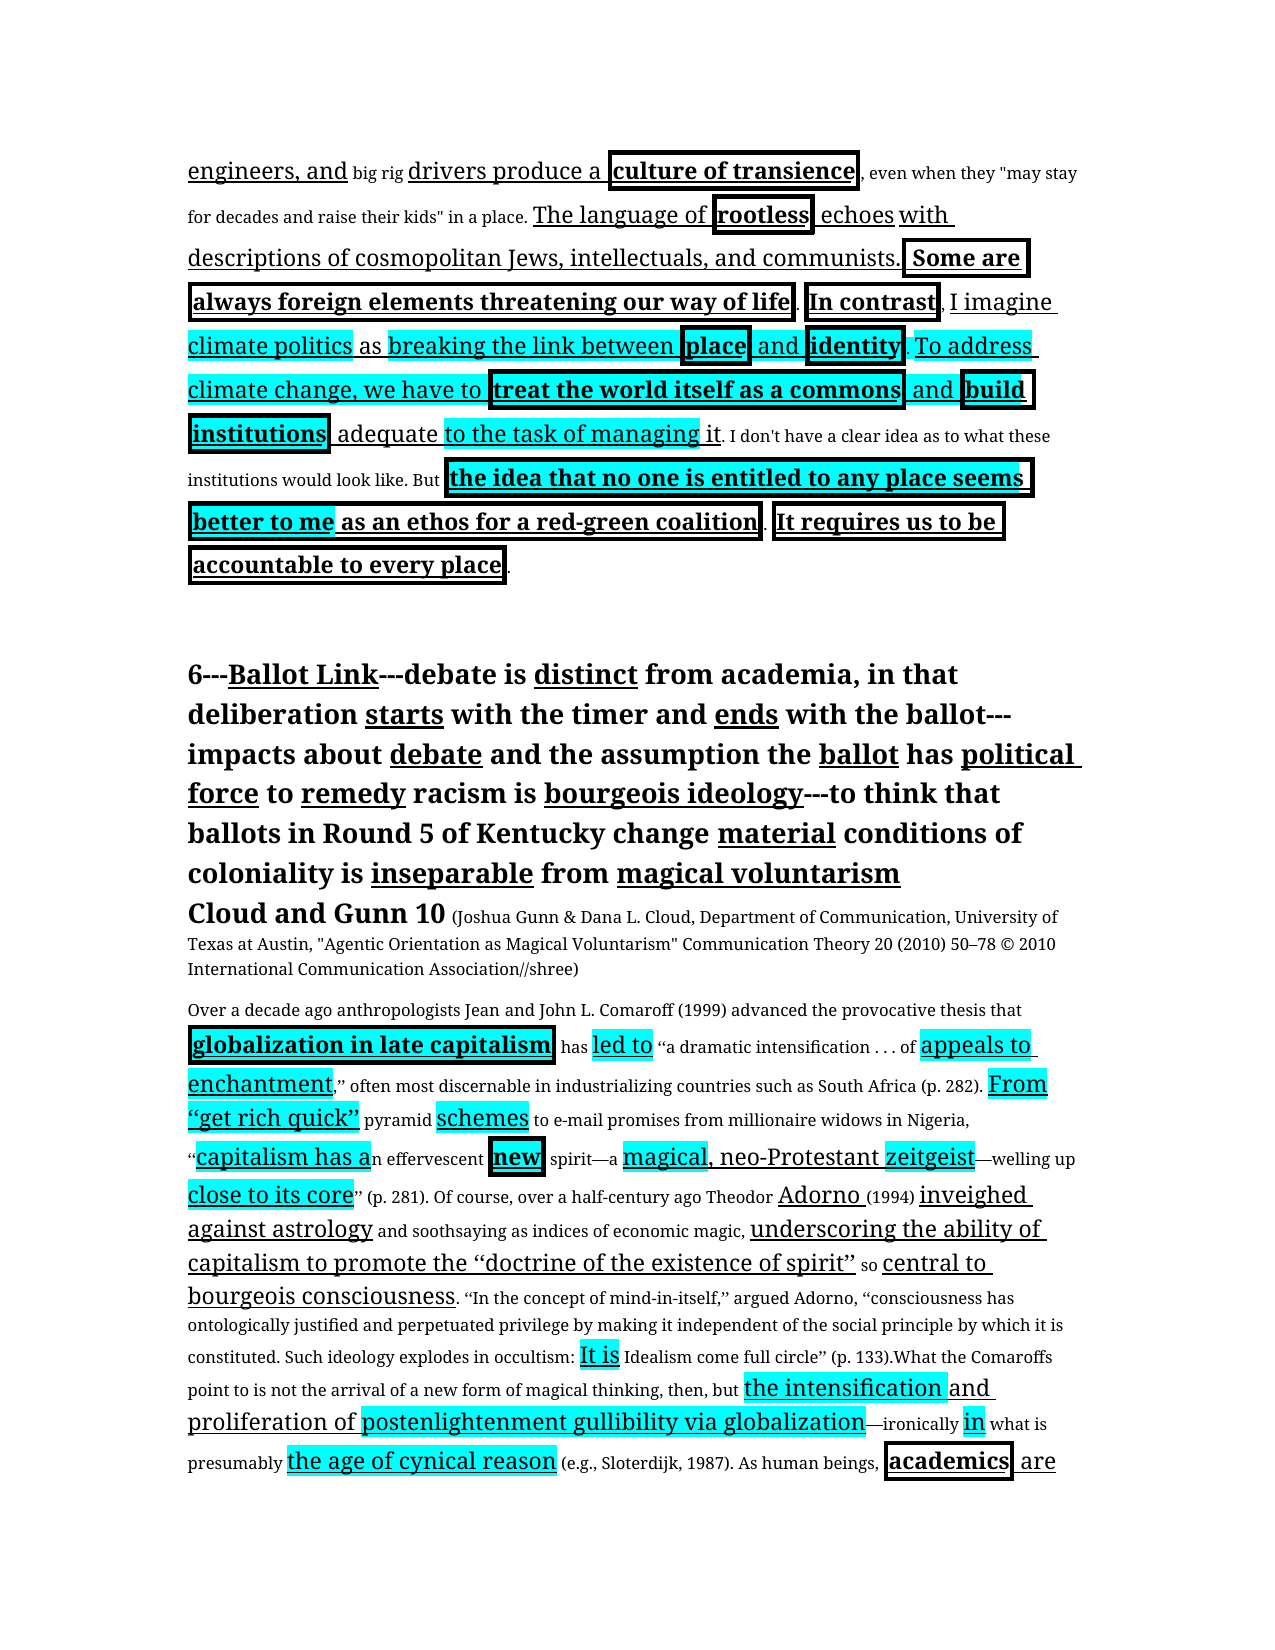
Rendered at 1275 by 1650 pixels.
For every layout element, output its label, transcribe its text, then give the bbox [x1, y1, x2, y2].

text Cloud and Gunn 10 (Joshua Gunn & Dana L. Cloud, Department of Communication, University of Texas at Austin, "Agentic Orientation as Magical Voluntarism" Communication Theory 20 (2010) 50–78 © 2010 International Communication Association//shree) [187, 894, 1087, 980]
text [187, 150, 1087, 585]
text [187, 999, 1087, 1481]
subtitle 6---Ballot Link---debate is distinct from academia, in that deliberation starts with the timer and ends with the ballot---impacts about debate and the assumption the ballot has political force to remedy racism is bourgeois ideology---to think that ballots in Round 5 of Kentucky change material conditions of coloniality is inseparable from magical voluntarism [187, 656, 1087, 891]
